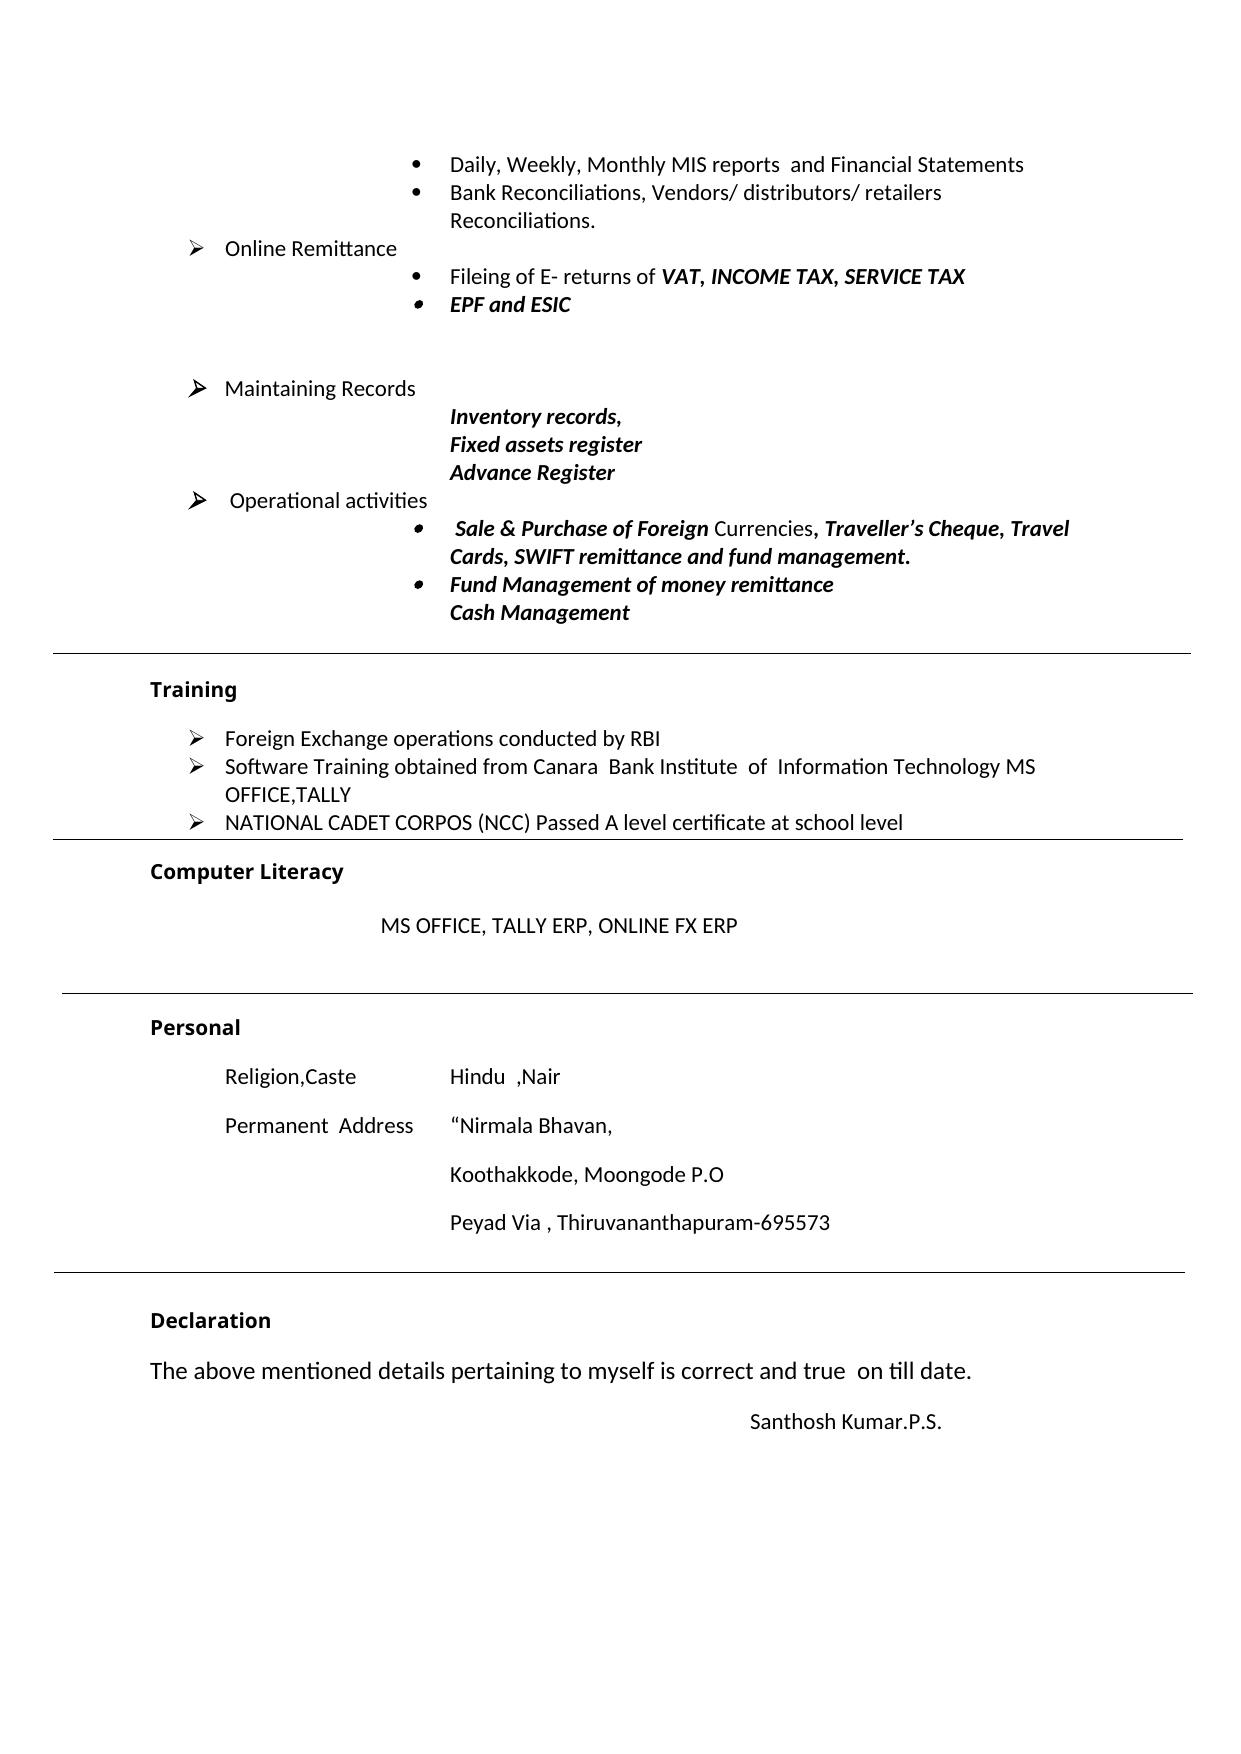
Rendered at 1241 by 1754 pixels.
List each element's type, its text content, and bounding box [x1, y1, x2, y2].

list Inventory records, [375, 402, 1090, 430]
text Religion,Caste Hindu ,Nair [150, 1062, 1090, 1090]
text Santhosh Kumar.P.S. [150, 1407, 1090, 1435]
list Foreign Exchange operations conducted by RBI [187, 724, 1090, 752]
text Declaration [150, 1306, 1090, 1335]
text Peyad Via , Thiruvananthapuram-695573 [150, 1208, 1090, 1237]
list Online Remittance [187, 234, 1090, 262]
text Computer Literacy [150, 857, 1090, 886]
text MS OFFICE, TALLY ERP, ONLINE FX ERP [300, 911, 1090, 939]
list Daily, Weekly, Monthly MIS reports and Financial Statements [412, 150, 1090, 178]
list Advance Register [375, 458, 1090, 486]
text Training [150, 675, 1090, 704]
list Fileing of E- returns of VAT, INCOME TAX, SERVICE TAX [412, 262, 1090, 290]
list Operational activities [187, 486, 1090, 514]
list Fixed assets register [375, 430, 1090, 458]
list Software Training obtained from Canara Bank Institute of Information Technology MS OFFICE,TALLY [187, 752, 1090, 808]
list Fund Management of money remittance [412, 570, 1090, 598]
text Personal [150, 1013, 1090, 1041]
list Bank Reconciliations, Vendors/ distributors/ retailers Reconciliations. [412, 178, 1090, 234]
text Koothakkode, Moongode P.O [150, 1160, 1090, 1188]
list NATIONAL CADET CORPOS (NCC) Passed A level certificate at school level [187, 808, 1090, 837]
list EPF and ESIC [412, 290, 1090, 318]
list Cash Management [412, 598, 1090, 626]
text Permanent Address “Nirmala Bhavan, [150, 1111, 1090, 1139]
text The above mentioned details pertaining to myself is correct and true on till date. [150, 1356, 1090, 1386]
list Sale & Purchase of Foreign Currencies, Traveller’s Cheque, Travel Cards, SWIFT remittance and fund management. [412, 514, 1090, 570]
list Maintaining Records [187, 374, 1090, 402]
